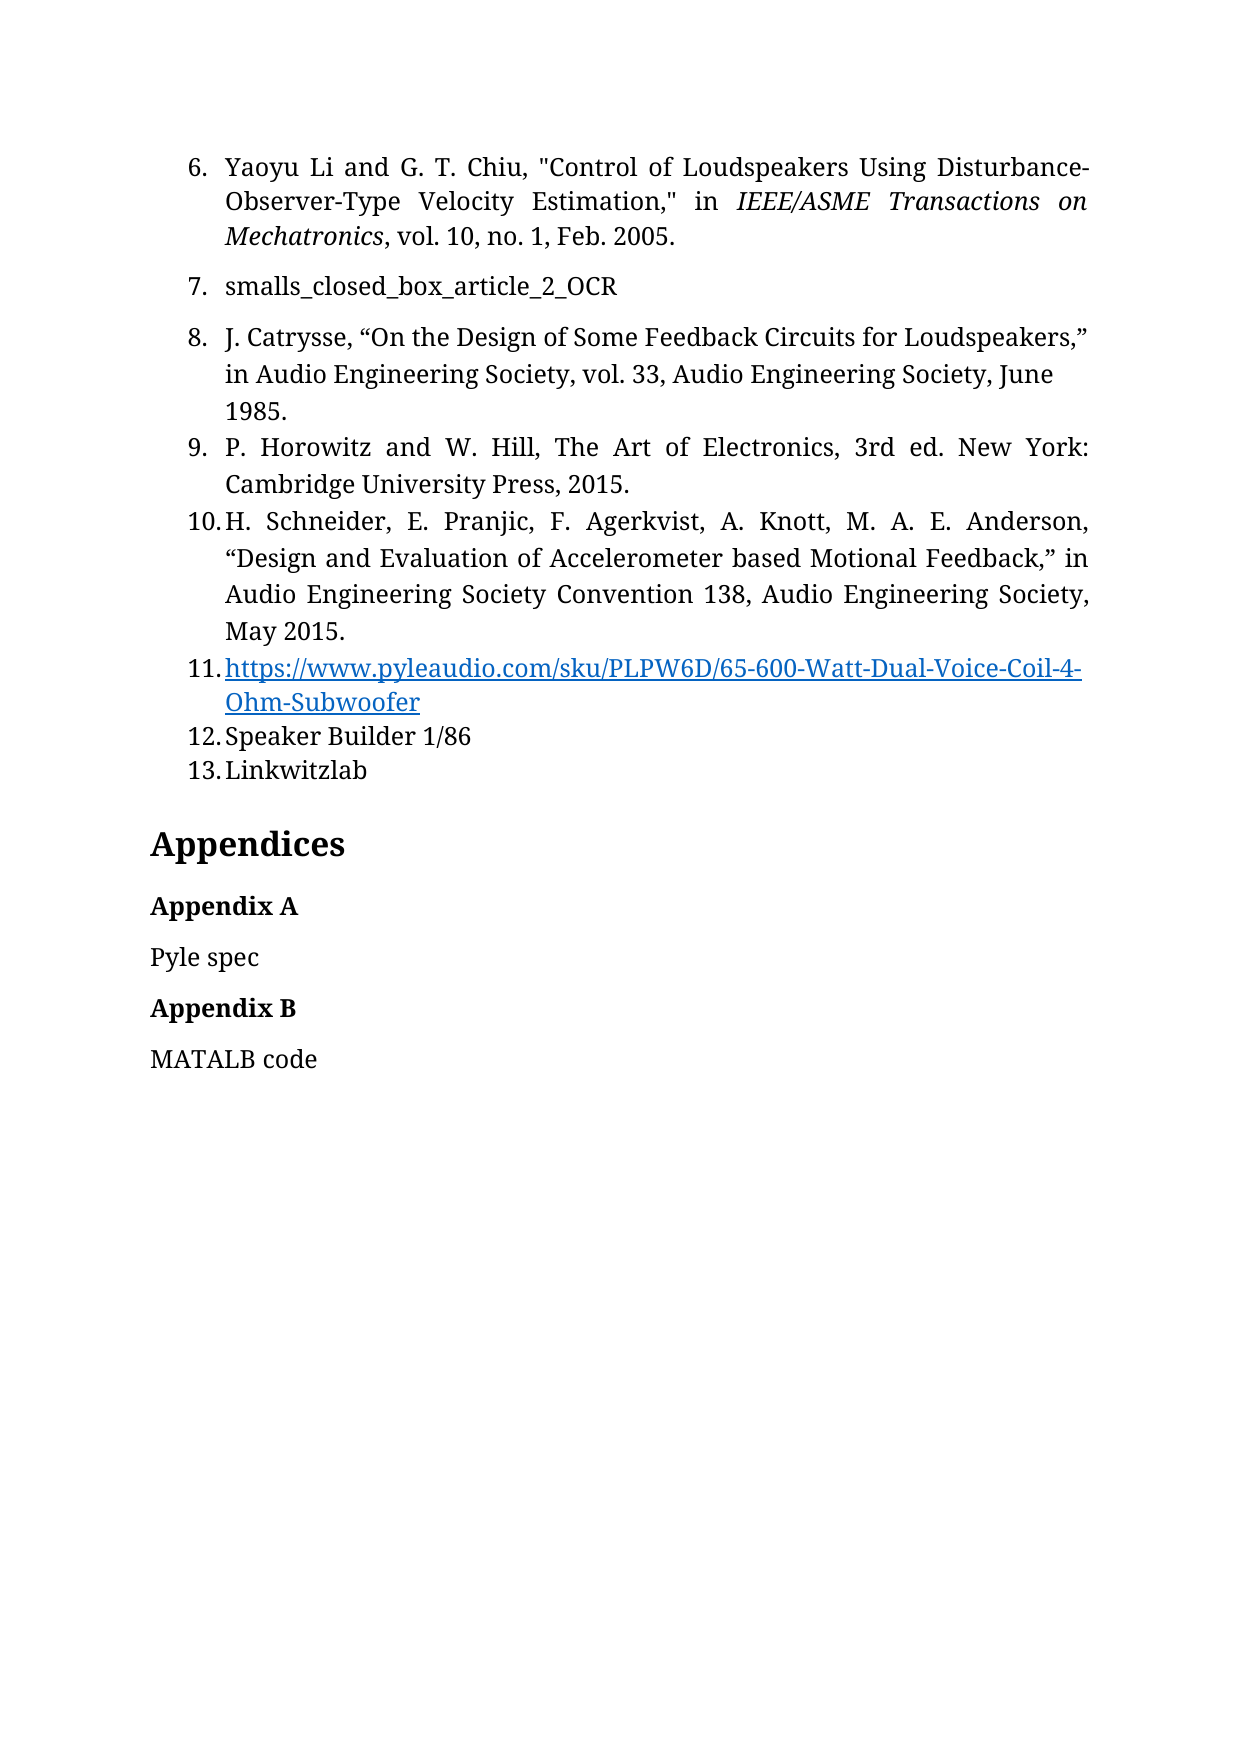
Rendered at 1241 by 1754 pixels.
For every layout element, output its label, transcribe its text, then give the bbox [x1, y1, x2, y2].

text Appendix B [150, 991, 1090, 1025]
text MATALB code [150, 1042, 1090, 1076]
text Appendix A [150, 889, 1090, 923]
list https://www.pyleaudio.com/sku/PLPW6D/65-600-Watt-Dual-Voice-Coil-4-Ohm-Subwoofer [187, 651, 1090, 719]
list J. Catrysse, “On the Design of Some Feedback Circuits for Loudspeakers,” in Audio Engineering Society, vol. 33, Audio Engineering Society, June 1985. [187, 319, 1090, 427]
list Speaker Builder 1/86 [187, 719, 1090, 753]
list H. Schneider, E. Pranjic, F. Agerkvist, A. Knott, M. A. E. Anderson, “Design and Evaluation of Accelerometer based Motional Feedback,” in Audio Engineering Society Convention 138, Audio Engineering Society, May 2015. [187, 503, 1090, 648]
list Linkwitzlab [187, 753, 1090, 787]
text Appendices [150, 821, 1090, 866]
text Pyle spec [150, 940, 1090, 974]
list P. Horowitz and W. Hill, The Art of Electronics, 3rd ed. New York: Cambridge University Press, 2015. [187, 430, 1090, 501]
list Yaoyu Li and G. T. Chiu, "Control of Loudspeakers Using Disturbance-Observer-Type Velocity Estimation," in IEEE/ASME Transactions on Mechatronics, vol. 10, no. 1, Feb. 2005. [187, 150, 1090, 252]
list smalls_closed_box_article_2_OCR [187, 269, 1090, 303]
